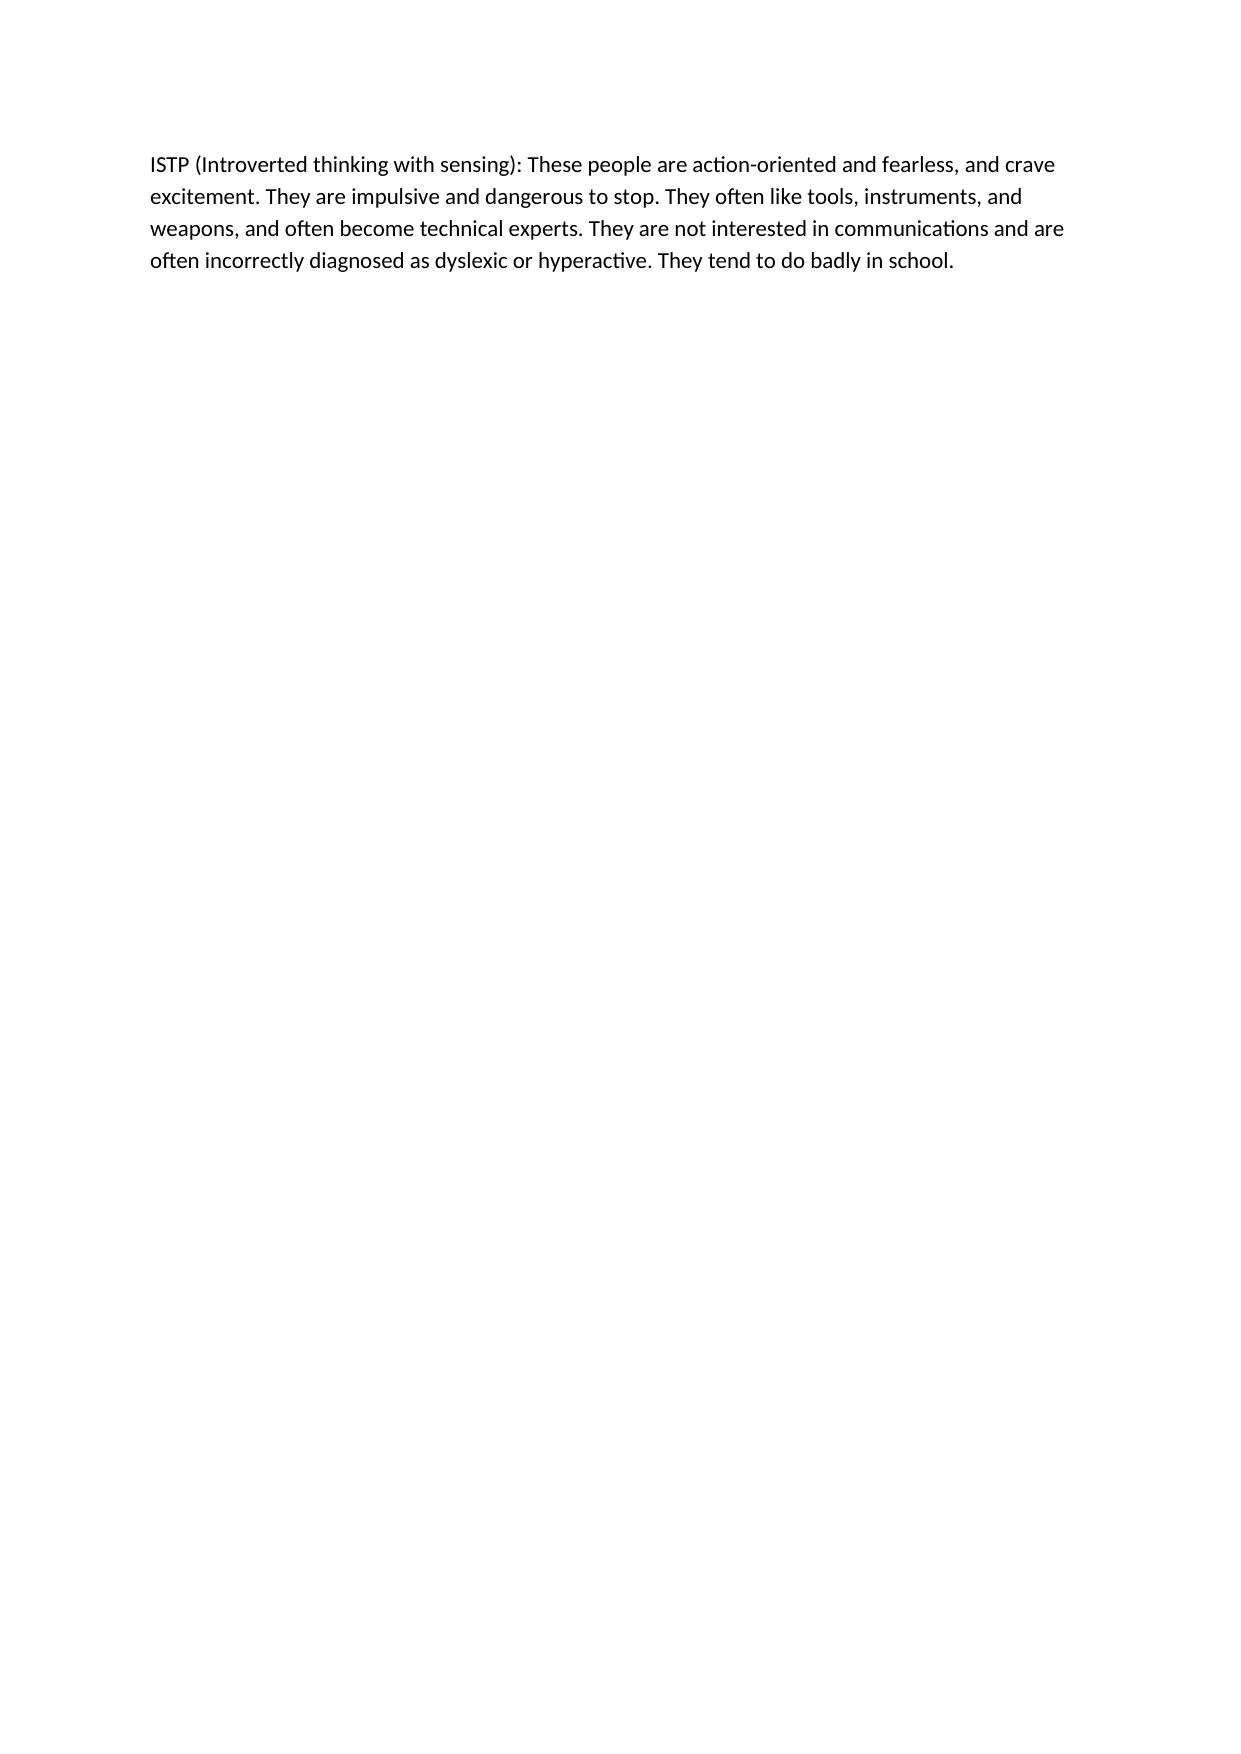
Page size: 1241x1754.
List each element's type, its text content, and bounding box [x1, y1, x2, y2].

text ISTP (Introverted thinking with sensing): These people are action-oriented and fearless, and crave excitement. They are impulsive and dangerous to stop. They often like tools, instruments, and weapons, and often become technical experts. They are not interested in communications and are often incorrectly diagnosed as dyslexic or hyperactive. They tend to do badly in school. [150, 150, 1090, 274]
